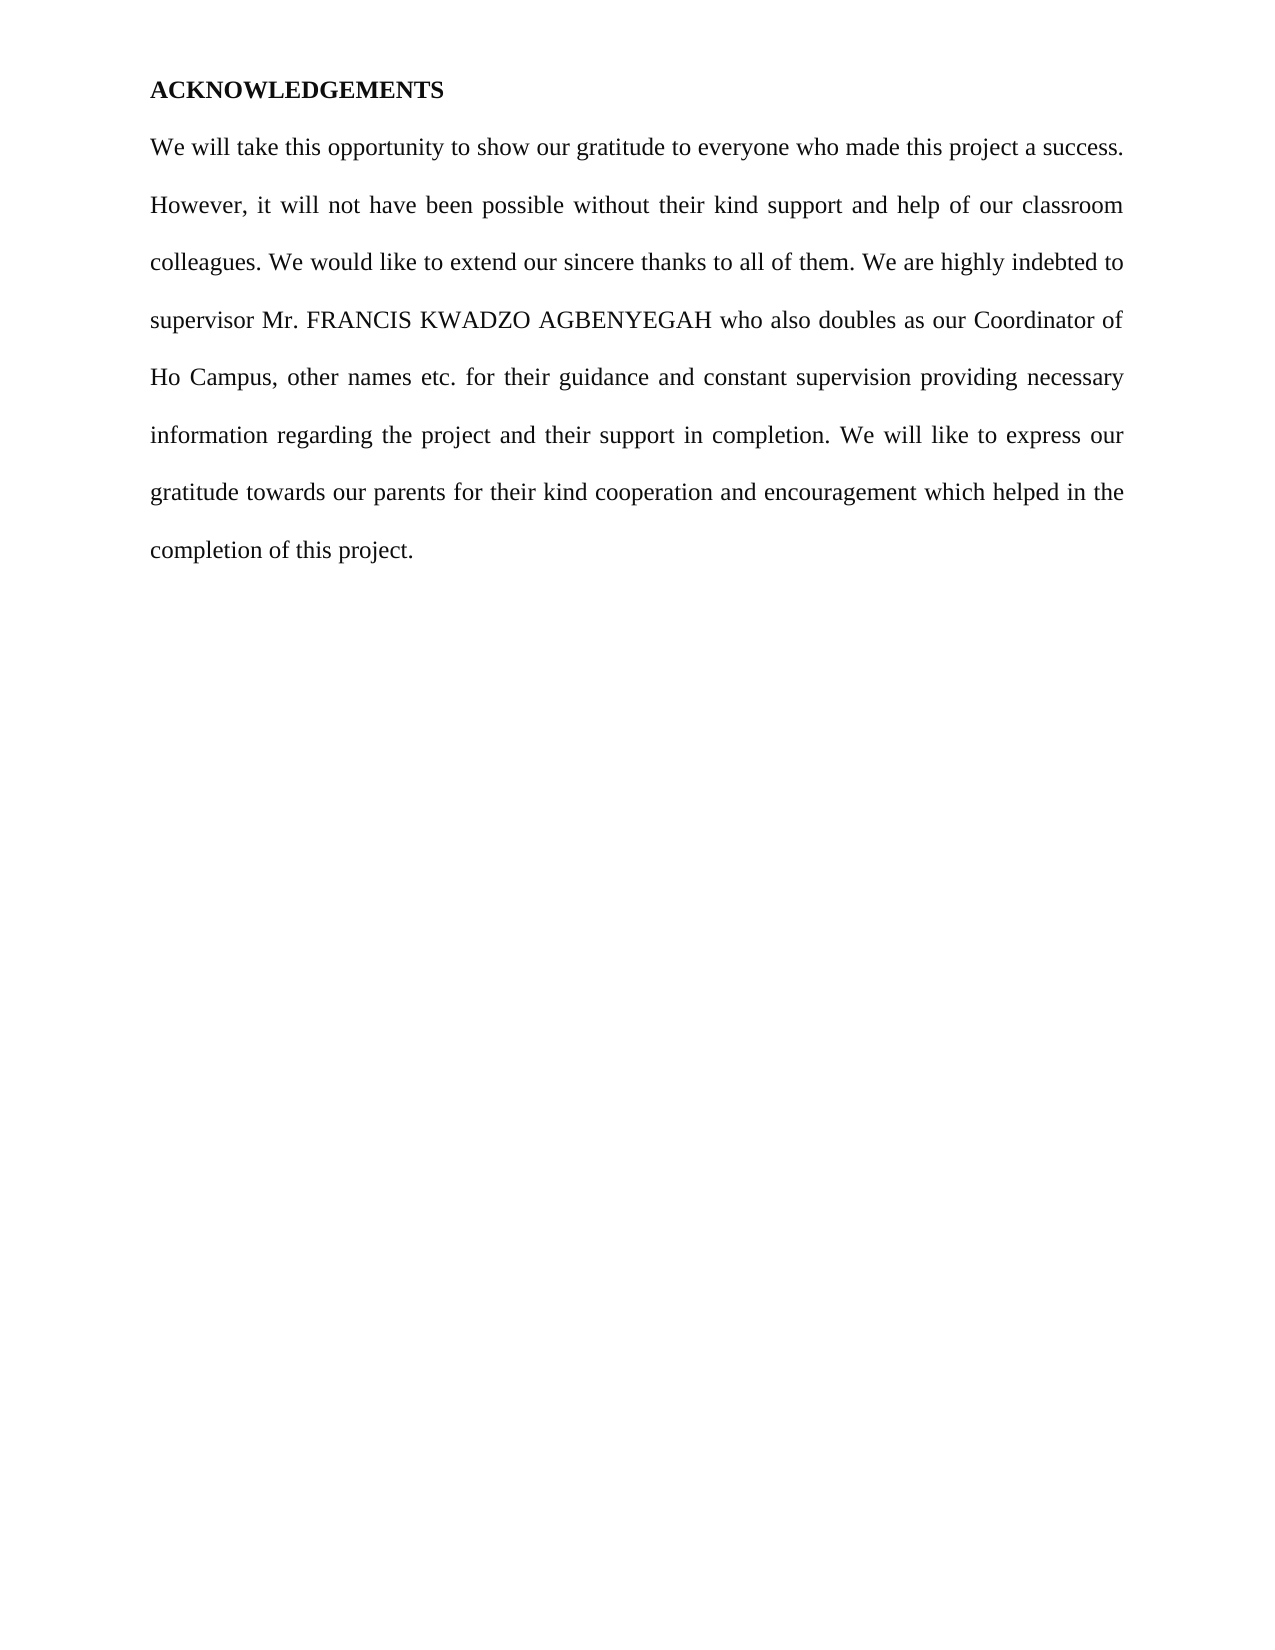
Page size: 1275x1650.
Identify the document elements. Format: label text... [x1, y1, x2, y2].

subtitle ACKNOWLEDGEMENTS [150, 75, 1125, 104]
text We will take this opportunity to show our gratitude to everyone who made this project a success. However, it will not have been possible without their kind support and help of our classroom colleagues. We would like to extend our sincere thanks to all of them. We are highly indebted to supervisor Mr. FRANCIS KWADZO AGBENYEGAH who also doubles as our Coordinator of Ho Campus, other names etc. for their guidance and constant supervision providing necessary information regarding the project and their support in completion. We will like to express our gratitude towards our parents for their kind cooperation and encouragement which helped in the completion of this project. [150, 132, 1125, 564]
